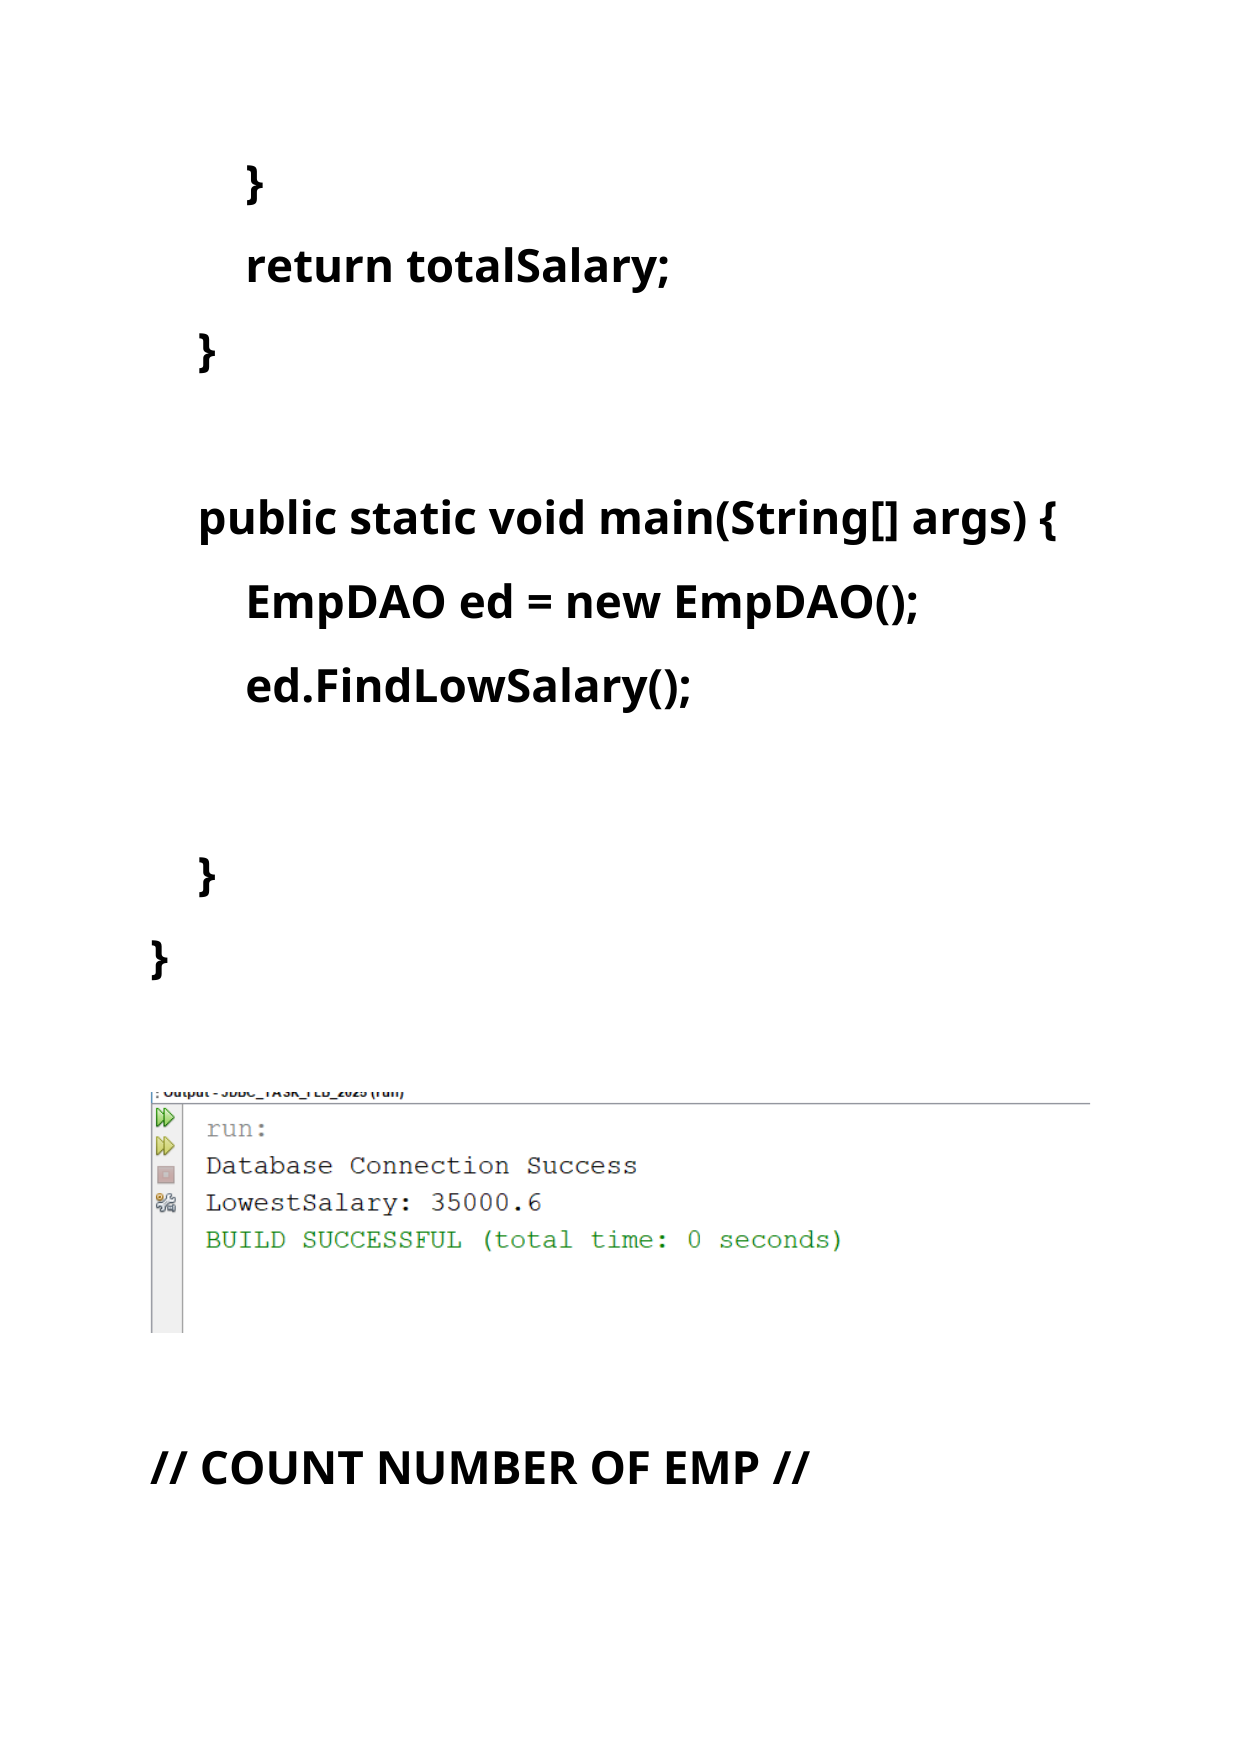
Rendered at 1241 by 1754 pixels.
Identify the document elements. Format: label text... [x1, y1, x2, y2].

picture [150, 1092, 1091, 1333]
text // COUNT NUMBER OF EMP // [150, 1436, 1090, 1498]
text public static void main(String[] args) { [150, 486, 1090, 548]
text } [150, 318, 1090, 380]
text EmpDAO ed = new EmpDAO(); [150, 570, 1090, 632]
text return totalSalary; [150, 234, 1090, 296]
text ed.FindLowSalary(); [150, 654, 1090, 716]
text } [150, 925, 1090, 987]
text } [150, 150, 1090, 212]
text } [150, 841, 1090, 903]
